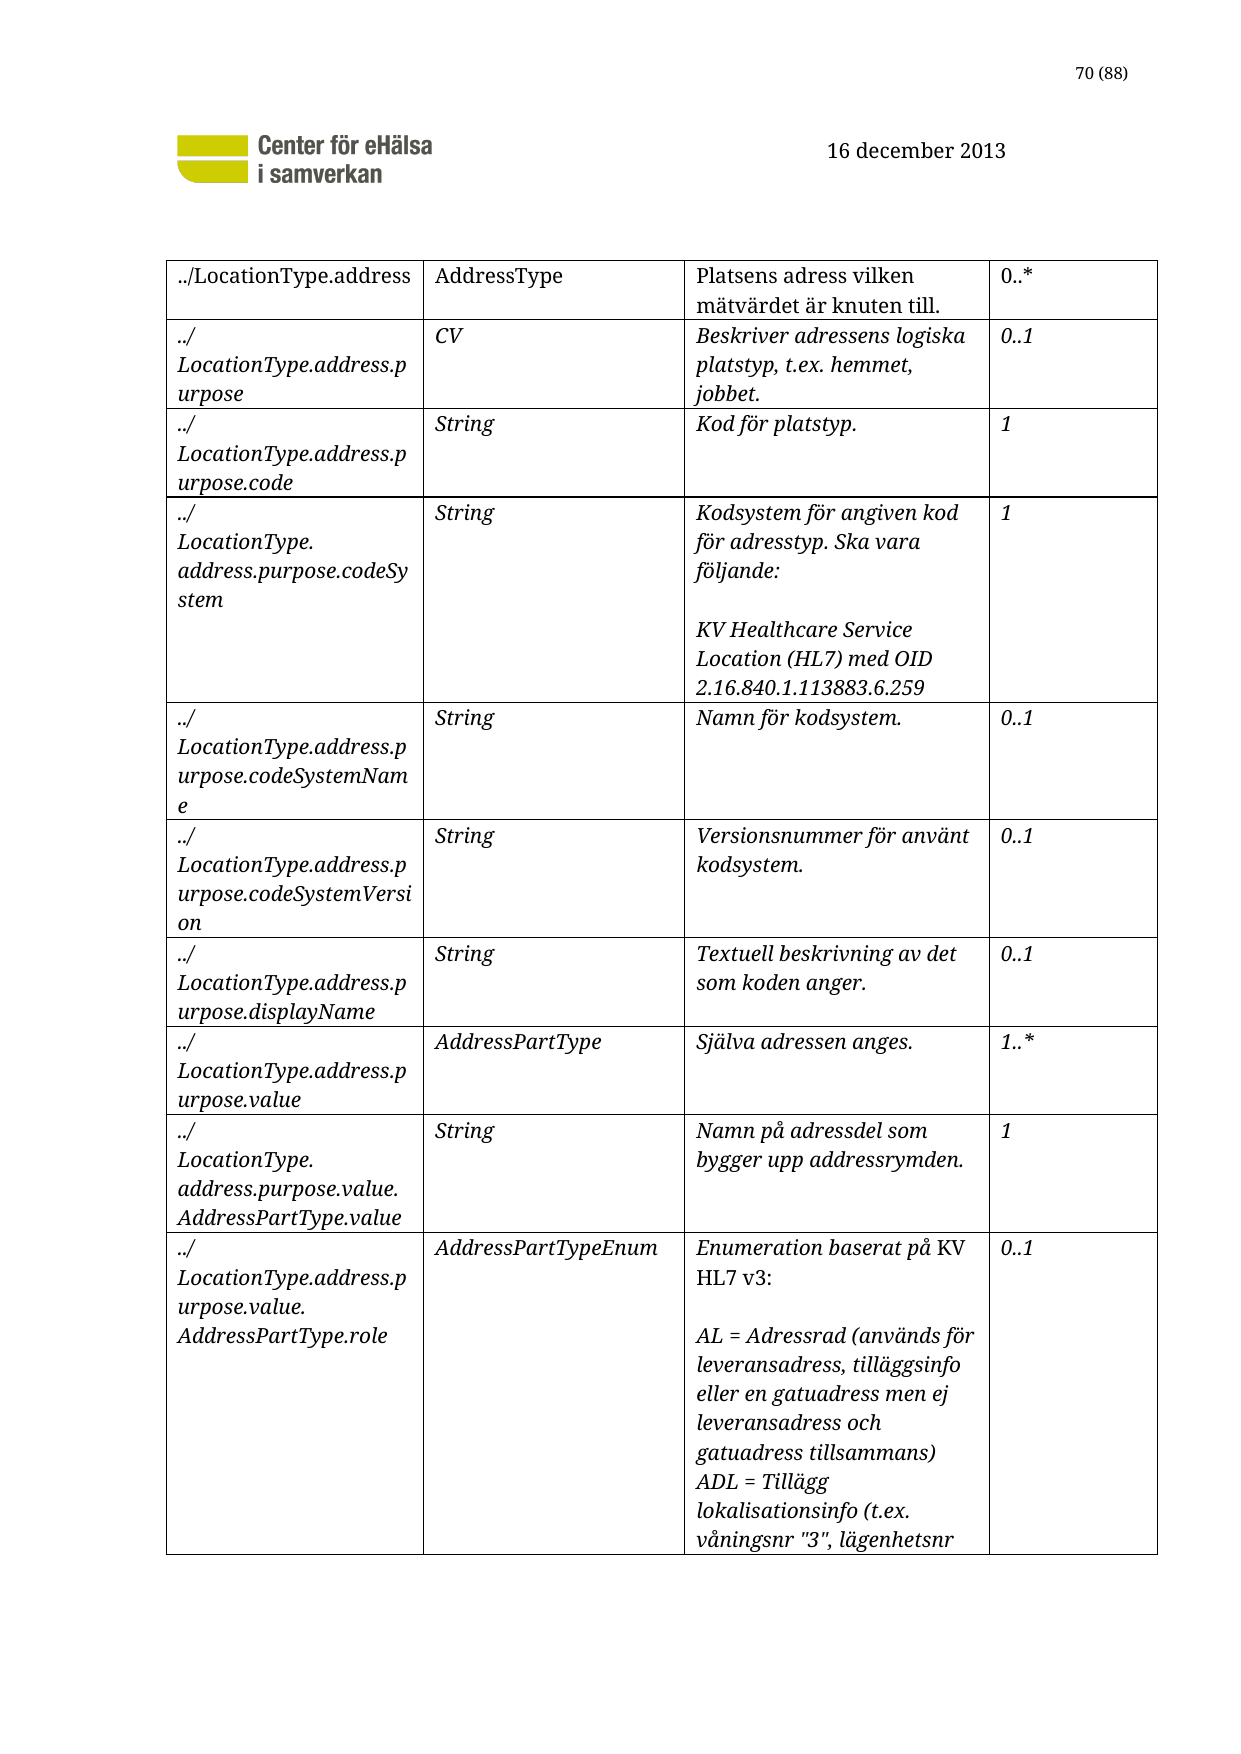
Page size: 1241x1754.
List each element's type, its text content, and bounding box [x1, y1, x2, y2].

table_cell ../LocationType.address.purpose.value. AddressPartType.role [167, 1233, 423, 1554]
table_cell Kodsystem för angiven kod för adresstyp. Ska vara följande: KV Healthcare Service Location (HL7) med OID 2.16.840.1.113883.6.259 [685, 498, 989, 702]
table_cell String [424, 820, 684, 937]
table_cell 1 [990, 498, 1157, 702]
table_cell String [424, 703, 684, 819]
table_cell Namn för kodsystem. [685, 703, 989, 819]
table_cell ../LocationType.address [167, 261, 423, 319]
table_cell ../LocationType.address.purpose.codeSystemVersion [167, 820, 423, 937]
table_cell ../LocationType.address.purpose.codeSystem [167, 498, 423, 702]
table_cell String [424, 938, 684, 1026]
table_cell CV [424, 320, 684, 408]
table_cell Versionsnummer för använt kodsystem. [685, 820, 989, 937]
table_cell AddressPartType [424, 1027, 684, 1114]
table_cell Själva adressen anges. [685, 1027, 989, 1114]
table_cell 0..* [990, 261, 1157, 319]
table_cell Namn på adressdel som bygger upp addressrymden. [685, 1115, 989, 1232]
table_cell String [424, 1115, 684, 1232]
table_cell ../LocationType.address.purpose.codeSystemName [167, 703, 423, 819]
table_cell ../LocationType.address.purpose.value [167, 1027, 423, 1114]
table_cell 1 [990, 1115, 1157, 1232]
table_cell 0..1 [990, 820, 1157, 937]
table_cell 0..1 [990, 703, 1157, 819]
table_cell Kod för platstyp. [685, 409, 989, 496]
picture [177, 135, 432, 183]
table_cell Platsens adress vilken mätvärdet är knuten till. [685, 261, 989, 319]
table_cell 0..1 [990, 938, 1157, 1026]
table_cell ../LocationType.address.purpose [167, 320, 423, 408]
table_cell String [424, 409, 684, 496]
table_cell 1 [990, 409, 1157, 496]
table_cell Beskriver adressens logiska platstyp, t.ex. hemmet, jobbet. [685, 320, 989, 408]
table_cell 0..1 [990, 1233, 1157, 1554]
table_cell AddressType [424, 261, 684, 319]
table_cell AddressPartTypeEnum [424, 1233, 684, 1554]
table_cell 1..* [990, 1027, 1157, 1114]
table_cell String [424, 498, 684, 702]
table_cell ../LocationType.address.purpose.displayName [167, 938, 423, 1026]
table_cell Textuell beskrivning av det som koden anger. [685, 938, 989, 1026]
table_cell ../LocationType.address.purpose.code [167, 409, 423, 496]
table_cell 0..1 [990, 320, 1157, 408]
table_cell ../LocationType.address.purpose.value. AddressPartType.value [167, 1115, 423, 1232]
